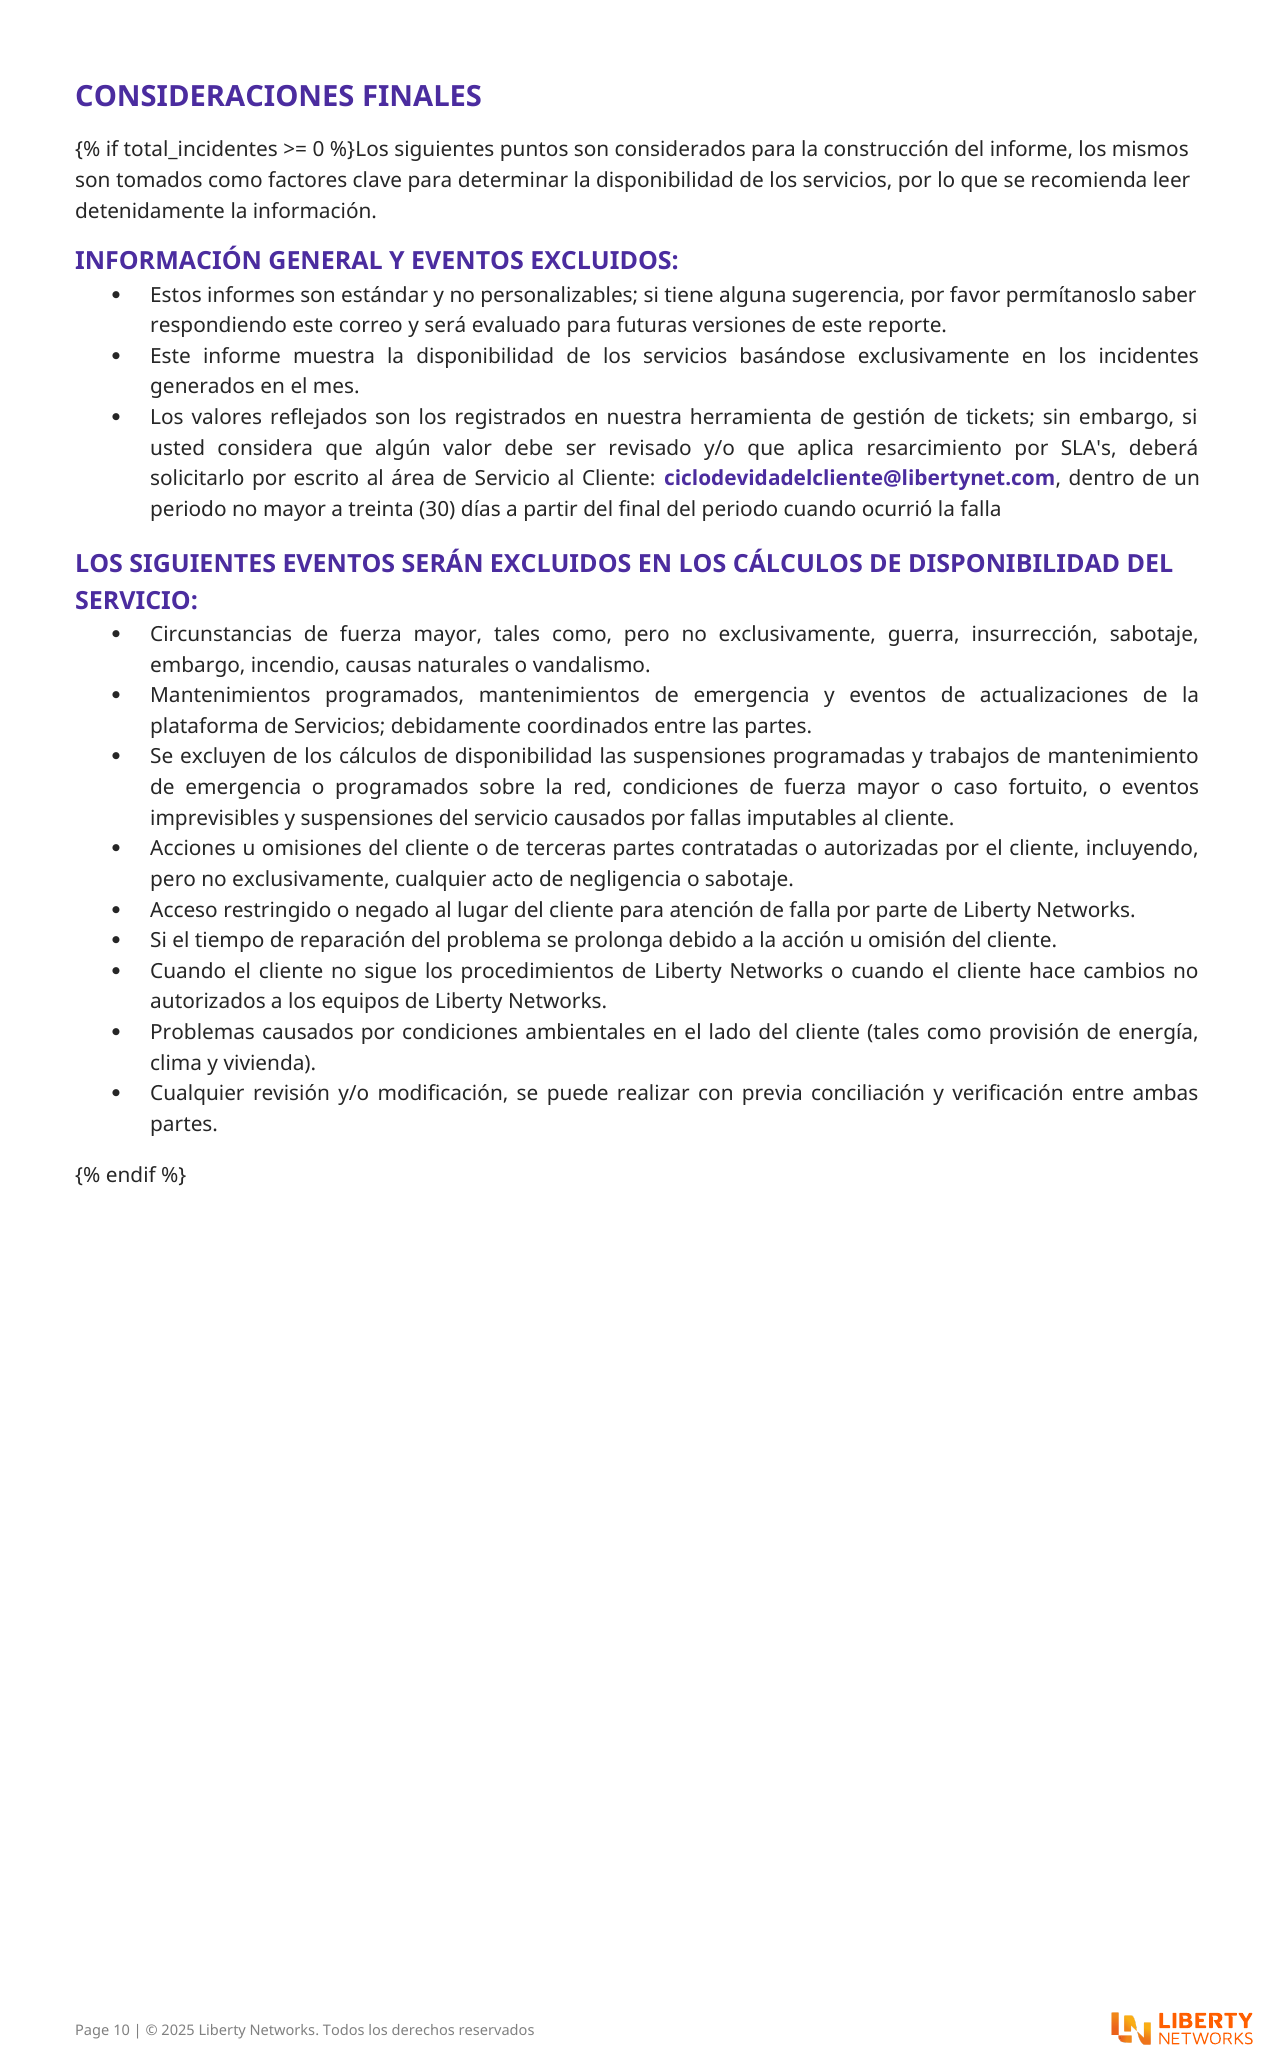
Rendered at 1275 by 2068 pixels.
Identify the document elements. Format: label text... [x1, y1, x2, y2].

picture [1110, 2011, 1132, 2043]
list Circunstancias de fuerza mayor, tales como, pero no exclusivamente, guerra, insurrección, sabotaje, embargo, incendio, causas naturales o vandalismo. [112, 619, 1200, 678]
list Cualquier revisión y/o modificación, se puede realizar con previa conciliación y verificación entre ambas partes. [112, 1078, 1200, 1138]
text {% if total_incidentes >= 0 %}Los siguientes puntos son considerados para la construcción del informe, los mismos son tomados como factores clave para determinar la disponibilidad de los servicios, por lo que se recomienda leer detenidamente la información. [75, 134, 1200, 224]
list Mantenimientos programados, mantenimientos de emergencia y eventos de actualizaciones de la plataforma de Servicios; debidamente coordinados entre las partes. [112, 680, 1200, 739]
list Cuando el cliente no sigue los procedimientos de Liberty Networks o cuando el cliente hace cambios no autorizados a los equipos de Liberty Networks. [112, 956, 1200, 1015]
text CONSIDERACIONES FINALES [75, 75, 1200, 115]
list Estos informes son estándar y no personalizables; si tiene alguna sugerencia, por favor permítanoslo saber respondiendo este correo y será evaluado para futuras versiones de este reporte. [112, 280, 1200, 339]
list Se excluyen de los cálculos de disponibilidad las suspensiones programadas y trabajos de mantenimiento de emergencia o programados sobre la red, condiciones de fuerza mayor o caso fortuito, o eventos imprevisibles y suspensiones del servicio causados por fallas imputables al cliente. [112, 742, 1200, 831]
subtitle LOS SIGUIENTES EVENTOS SERÁN EXCLUIDOS EN LOS CÁLCULOS DE DISPONIBILIDAD DEL SERVICIO: [75, 546, 1200, 616]
list Problemas causados por condiciones ambientales en el lado del cliente (tales como provisión de energía, clima y vivienda). [112, 1017, 1200, 1076]
picture [1123, 2014, 1151, 2045]
text {% endif %} [75, 1161, 1200, 1189]
list Acciones u omisiones del cliente o de terceras partes contratadas o autorizadas por el cliente, incluyendo, pero no exclusivamente, cualquier acto de negligencia o sabotaje. [112, 833, 1200, 893]
list Si el tiempo de reparación del problema se prolonga debido a la acción u omisión del cliente. [112, 925, 1200, 954]
list Los valores reflejados son los registrados en nuestra herramienta de gestión de tickets; sin embargo, si usted considera que algún valor debe ser revisado y/o que aplica resarcimiento por SLA's, deberá solicitarlo por escrito al área de Servicio al Cliente: ciclodevidadelcliente@libertynet.com, dentro de un periodo no mayor a treinta (30) días a partir del final del periodo cuando ocurrió la falla [112, 402, 1200, 523]
subtitle INFORMACIÓN GENERAL Y EVENTOS EXCLUIDOS: [75, 243, 1200, 277]
list Este informe muestra la disponibilidad de los servicios basándose exclusivamente en los incidentes generados en el mes. [112, 341, 1200, 400]
list Acceso restringido o negado al lugar del cliente para atención de falla por parte de Liberty Networks. [112, 895, 1200, 923]
